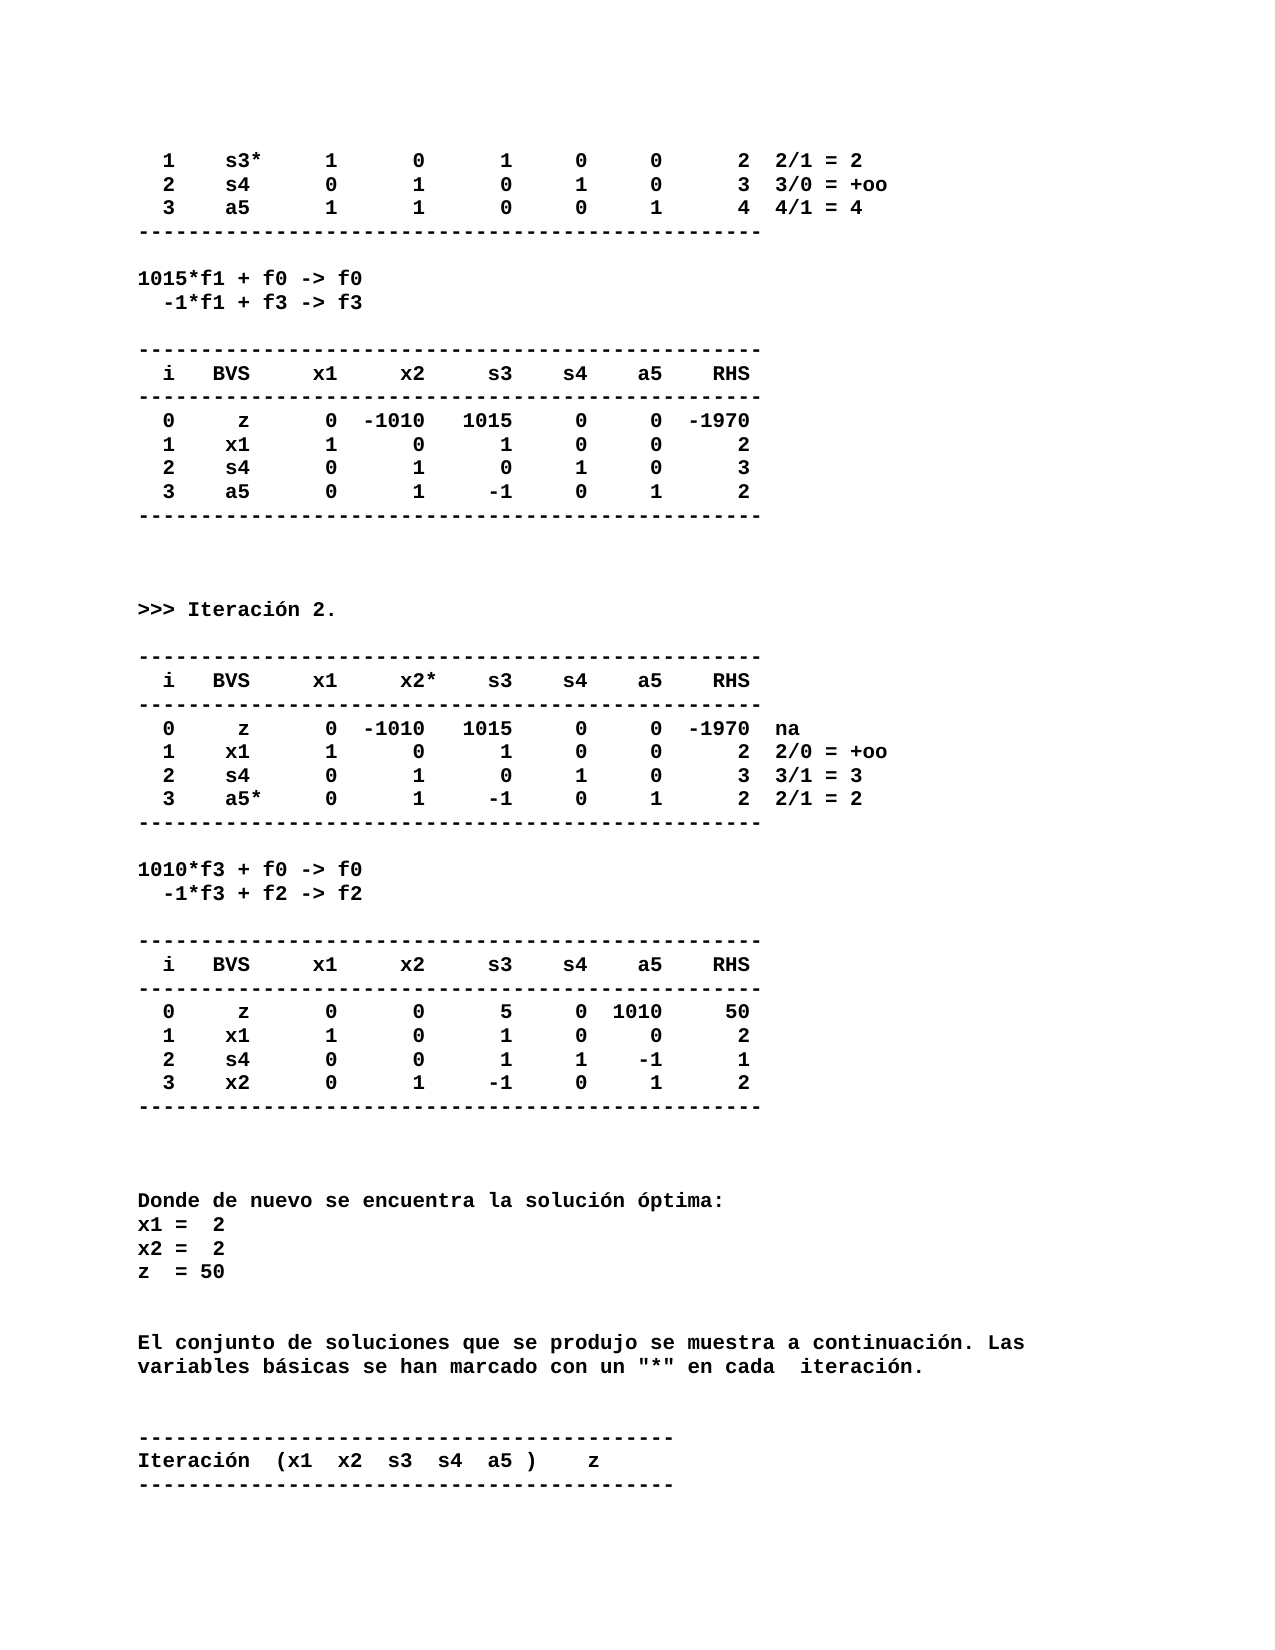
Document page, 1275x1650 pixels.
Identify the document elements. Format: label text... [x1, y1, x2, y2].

text -1*f3 + f2 -> f2 [137, 883, 1138, 907]
text -------------------------------------------------- [137, 930, 1138, 954]
text 3 a5 1 1 0 0 1 4 4/1 = 4 [137, 197, 1138, 221]
text x2 = 2 [137, 1238, 1138, 1261]
text -------------------------------------------------- [137, 647, 1138, 670]
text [137, 221, 1138, 244]
text 0 z 0 -1010 1015 0 0 -1970 na [137, 717, 1138, 741]
text >>> Iteración 2. [137, 599, 1138, 623]
text z = 50 [137, 1261, 1138, 1285]
text x1 = 2 [137, 1214, 1138, 1238]
text i BVS x1 x2 s3 s4 a5 RHS [137, 954, 1138, 978]
text 3 a5* 0 1 -1 0 1 2 2/1 = 2 [137, 788, 1138, 812]
text 0 z 0 0 5 0 1010 50 [137, 1001, 1138, 1025]
text 1 x1 1 0 1 0 0 2 [137, 1025, 1138, 1048]
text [137, 1474, 1138, 1498]
text -------------------------------------------------- [137, 339, 1138, 363]
text 1 x1 1 0 1 0 0 2 2/0 = +oo [137, 741, 1138, 765]
text 1 s3* 1 0 1 0 0 2 2/1 = 2 [137, 150, 1138, 174]
text -1*f1 + f3 -> f3 [137, 292, 1138, 316]
text 3 a5 0 1 -1 0 1 2 [137, 481, 1138, 505]
text -------------------------------------------------- [137, 386, 1138, 410]
text i BVS x1 x2 s3 s4 a5 RHS [137, 363, 1138, 386]
text -------------------------------------------------- [137, 812, 1138, 836]
text 0 z 0 -1010 1015 0 0 -1970 [137, 410, 1138, 434]
text i BVS x1 x2* s3 s4 a5 RHS [137, 670, 1138, 694]
text -------------------------------------------------- [137, 505, 1138, 528]
text 2 s4 0 1 0 1 0 3 [137, 457, 1138, 481]
text 1010*f3 + f0 -> f0 [137, 859, 1138, 883]
text 2 s4 0 1 0 1 0 3 3/0 = +oo [137, 174, 1138, 197]
text -------------------------------------------------- [137, 978, 1138, 1001]
text El conjunto de soluciones que se produjo se muestra a continuación. Las variables básicas se han marcado con un "*" en cada iteración. [137, 1332, 1138, 1379]
text -------------------------------------------------- [137, 1096, 1138, 1119]
text -------------------------------------------------- [137, 694, 1138, 717]
text 2 s4 0 0 1 1 -1 1 [137, 1048, 1138, 1072]
text Donde de nuevo se encuentra la solución óptima: [137, 1190, 1138, 1214]
text 2 s4 0 1 0 1 0 3 3/1 = 3 [137, 765, 1138, 788]
text 1015*f1 + f0 -> f0 [137, 268, 1138, 292]
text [137, 1427, 1138, 1451]
text 1 x1 1 0 1 0 0 2 [137, 434, 1138, 457]
text Iteración (x1 x2 s3 s4 a5 ) z [137, 1451, 1138, 1474]
text 3 x2 0 1 -1 0 1 2 [137, 1072, 1138, 1096]
